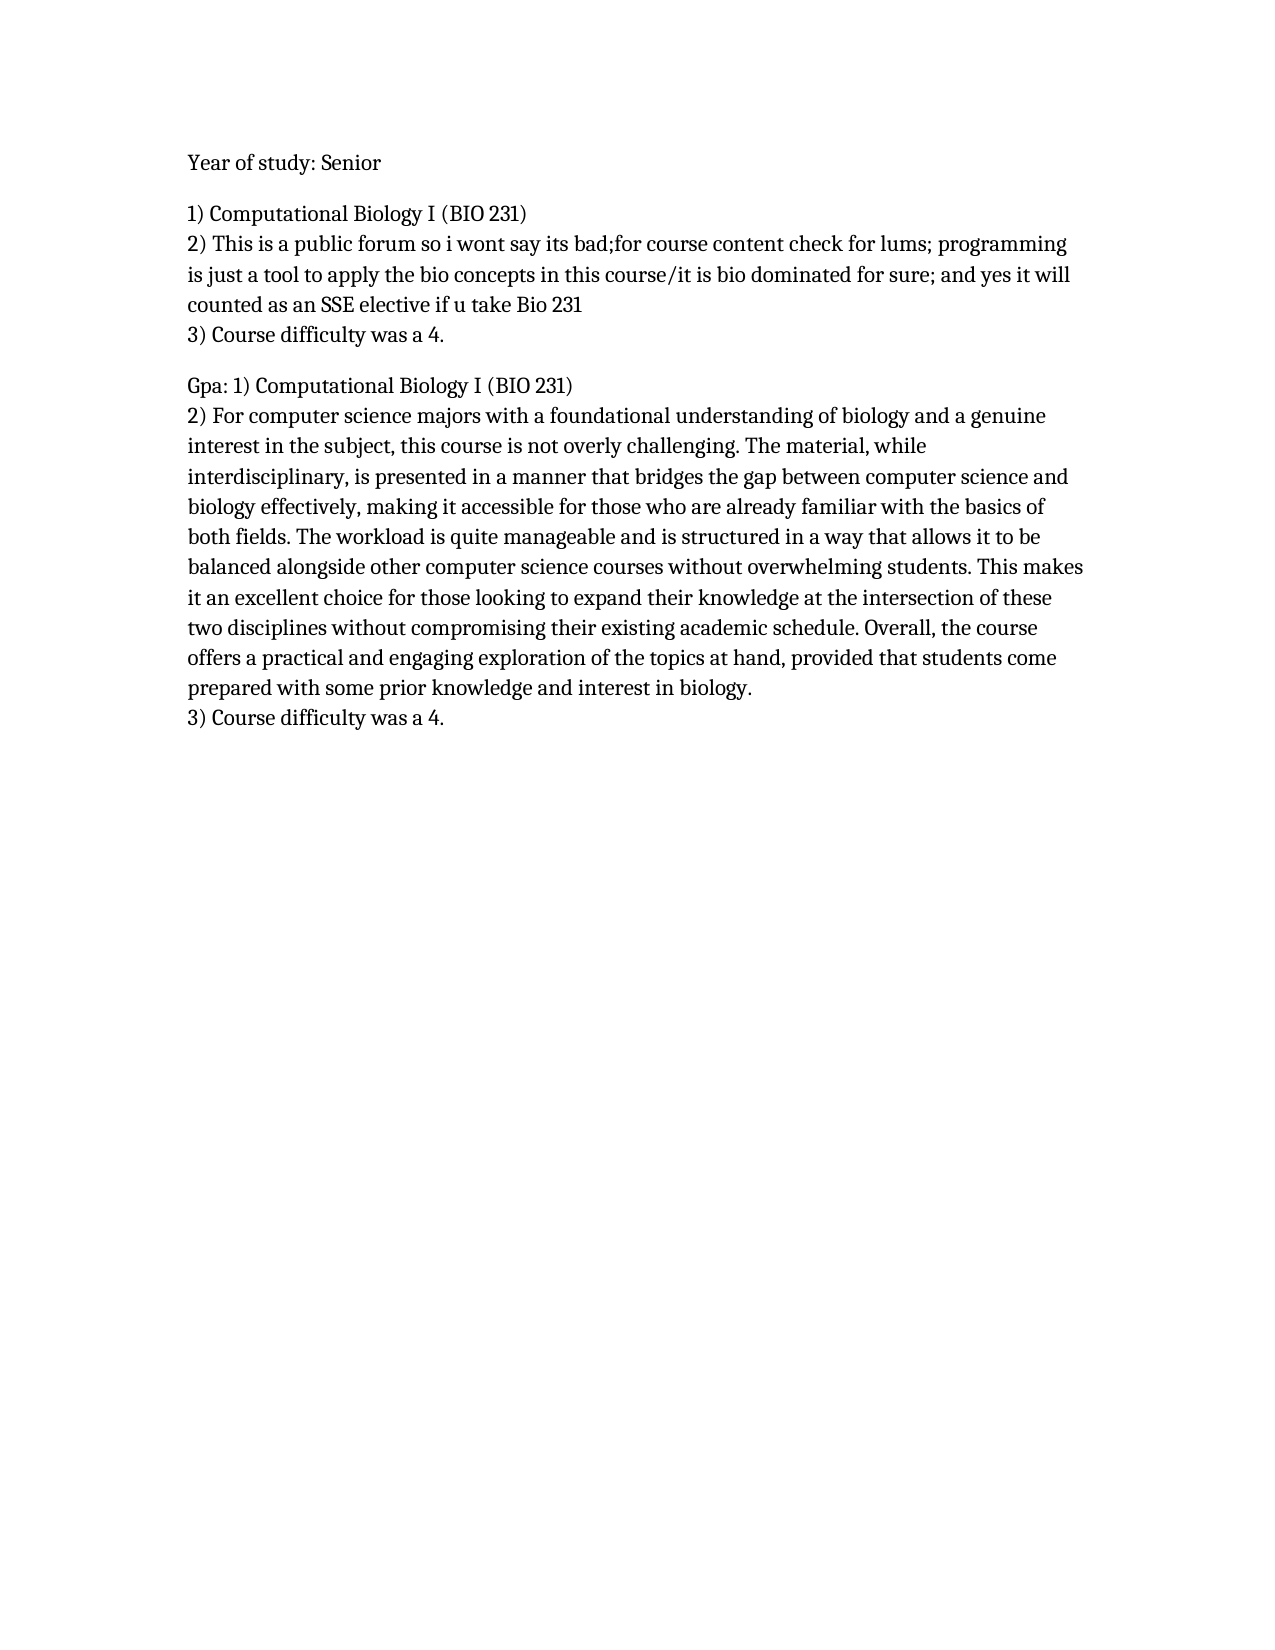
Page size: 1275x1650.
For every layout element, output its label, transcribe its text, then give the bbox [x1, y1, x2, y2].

text Year of study: Senior [187, 150, 1087, 176]
text Gpa: 1) Computational Biology I (BIO 231) 2) For computer science majors with a foundational understanding of biology and a genuine interest in the subject, this course is not overly challenging. The material, while interdisciplinary, is presented in a manner that bridges the gap between computer science and biology effectively, making it accessible for those who are already familiar with the basics of both fields. The workload is quite manageable and is structured in a way that allows it to be balanced alongside other computer science courses without overwhelming students. This makes it an excellent choice for those looking to expand their knowledge at the intersection of these two disciplines without compromising their existing academic schedule. Overall, the course offers a practical and engaging exploration of the topics at hand, provided that students come prepared with some prior knowledge and interest in biology. 3) Course difficulty was a 4. [187, 373, 1087, 732]
text 1) Computational Biology I (BIO 231) 2) This is a public forum so i wont say its bad;for course content check for lums; programming is just a tool to apply the bio concepts in this course/it is bio dominated for sure; and yes it will counted as an SSE elective if u take Bio 231 3) Course difficulty was a 4. [187, 201, 1087, 348]
